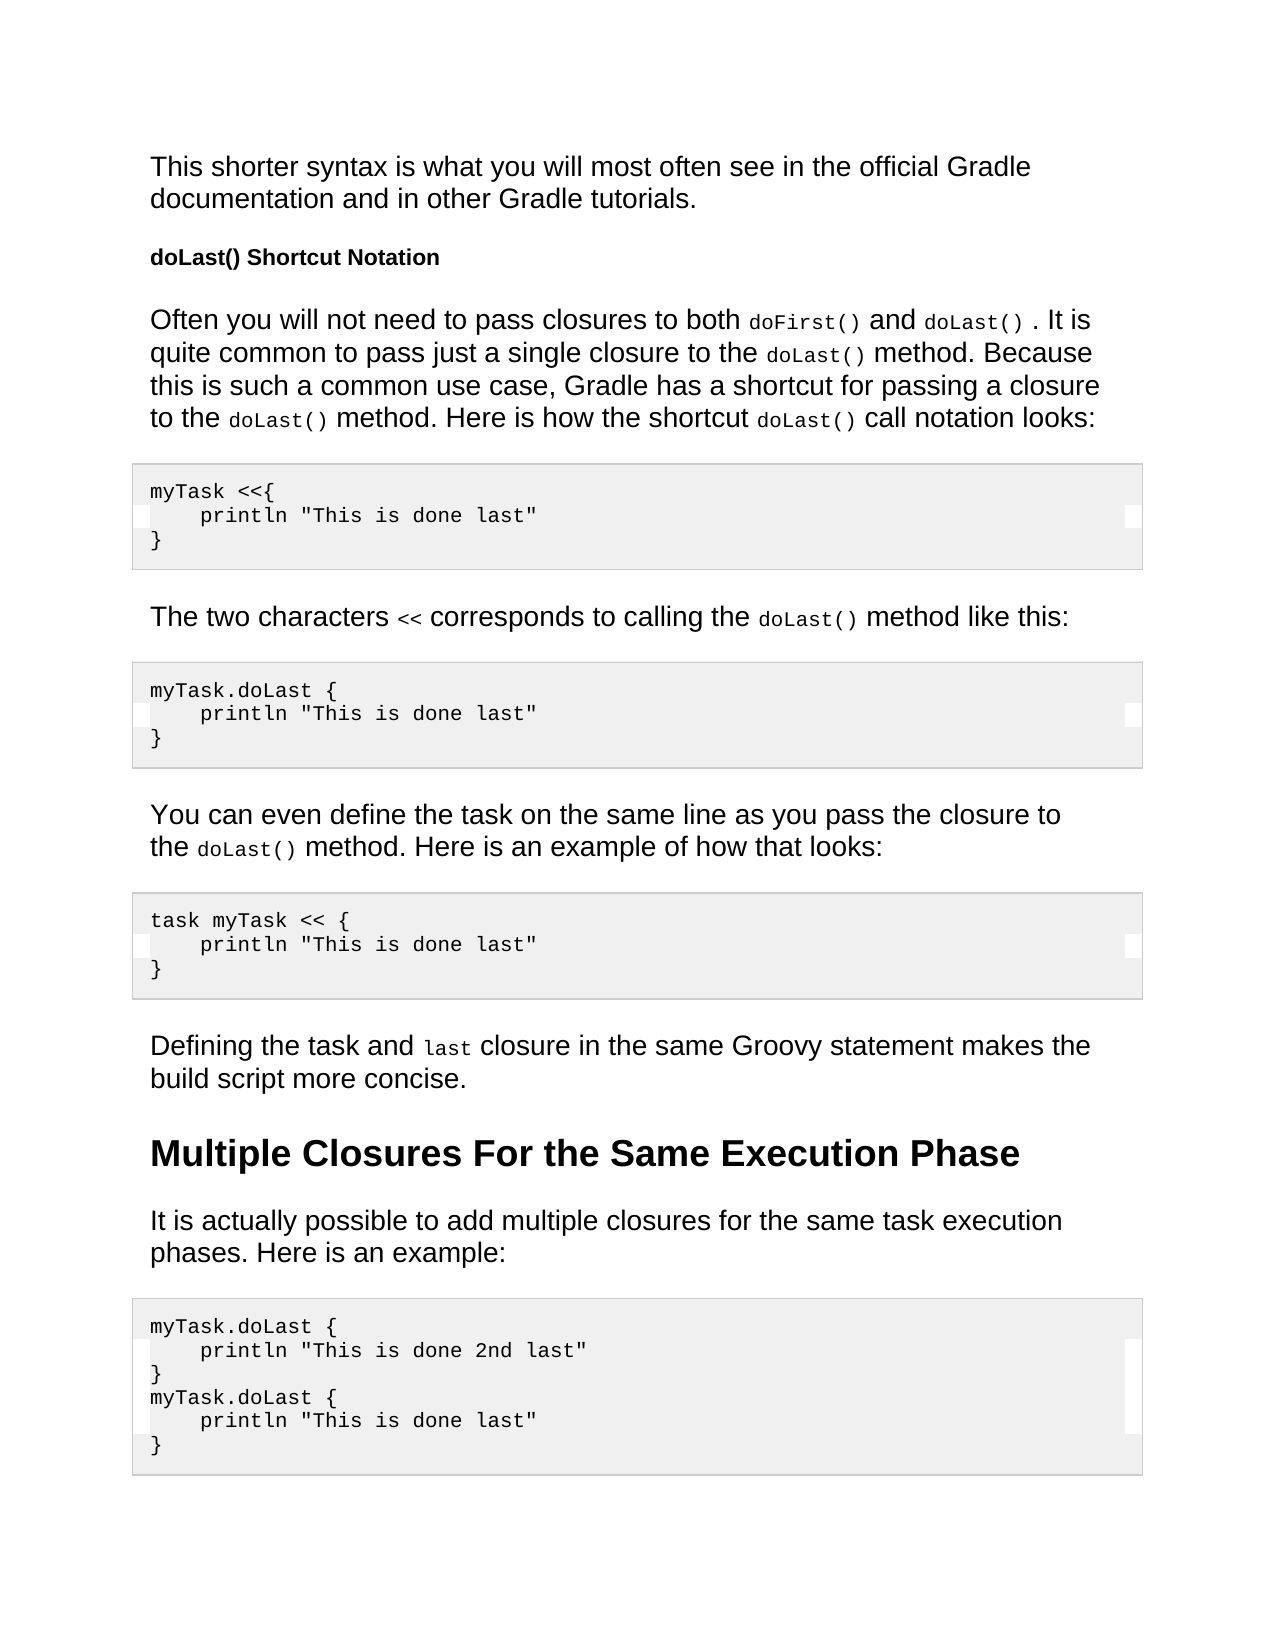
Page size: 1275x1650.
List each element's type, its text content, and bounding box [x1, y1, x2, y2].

text You can even define the task on the same line as you pass the closure to the doLast() method. Here is an example of how that looks: [150, 798, 1125, 863]
text The two characters << corresponds to calling the doLast() method like this: [150, 599, 1125, 632]
subtitle doLast() Shortcut Notation [150, 244, 1125, 270]
text } [133, 939, 1142, 998]
text Often you will not need to pass closures to both doFirst() and doLast() . It is quite common to pass just a single closure to the doLast() method. Because this is such a common use case, Gradle has a shortcut for passing a closure to the doLast() method. Here is how the shortcut doLast() call notation looks: [150, 303, 1125, 434]
text myTask.doLast { [150, 1387, 1125, 1411]
text myTask <<{ [133, 465, 1142, 505]
text task myTask << { [133, 894, 1142, 934]
text } [133, 510, 1142, 569]
text myTask.doLast { [133, 663, 1142, 703]
text } [133, 709, 1142, 767]
text } [133, 1416, 1142, 1474]
text myTask.doLast { [133, 1299, 1142, 1339]
subtitle Multiple Closures For the Same Execution Phase [150, 1131, 1125, 1174]
text This shorter syntax is what you will most often see in the official Gradle documentation and in other Gradle tutorials. [150, 150, 1125, 215]
text } [150, 1363, 1125, 1387]
text println "This is done 2nd last" [150, 1339, 1125, 1363]
text Defining the task and last closure in the same Groovy statement makes the build script more concise. [150, 1029, 1125, 1094]
text It is actually possible to add multiple closures for the same task execution phases. Here is an example: [150, 1204, 1125, 1268]
